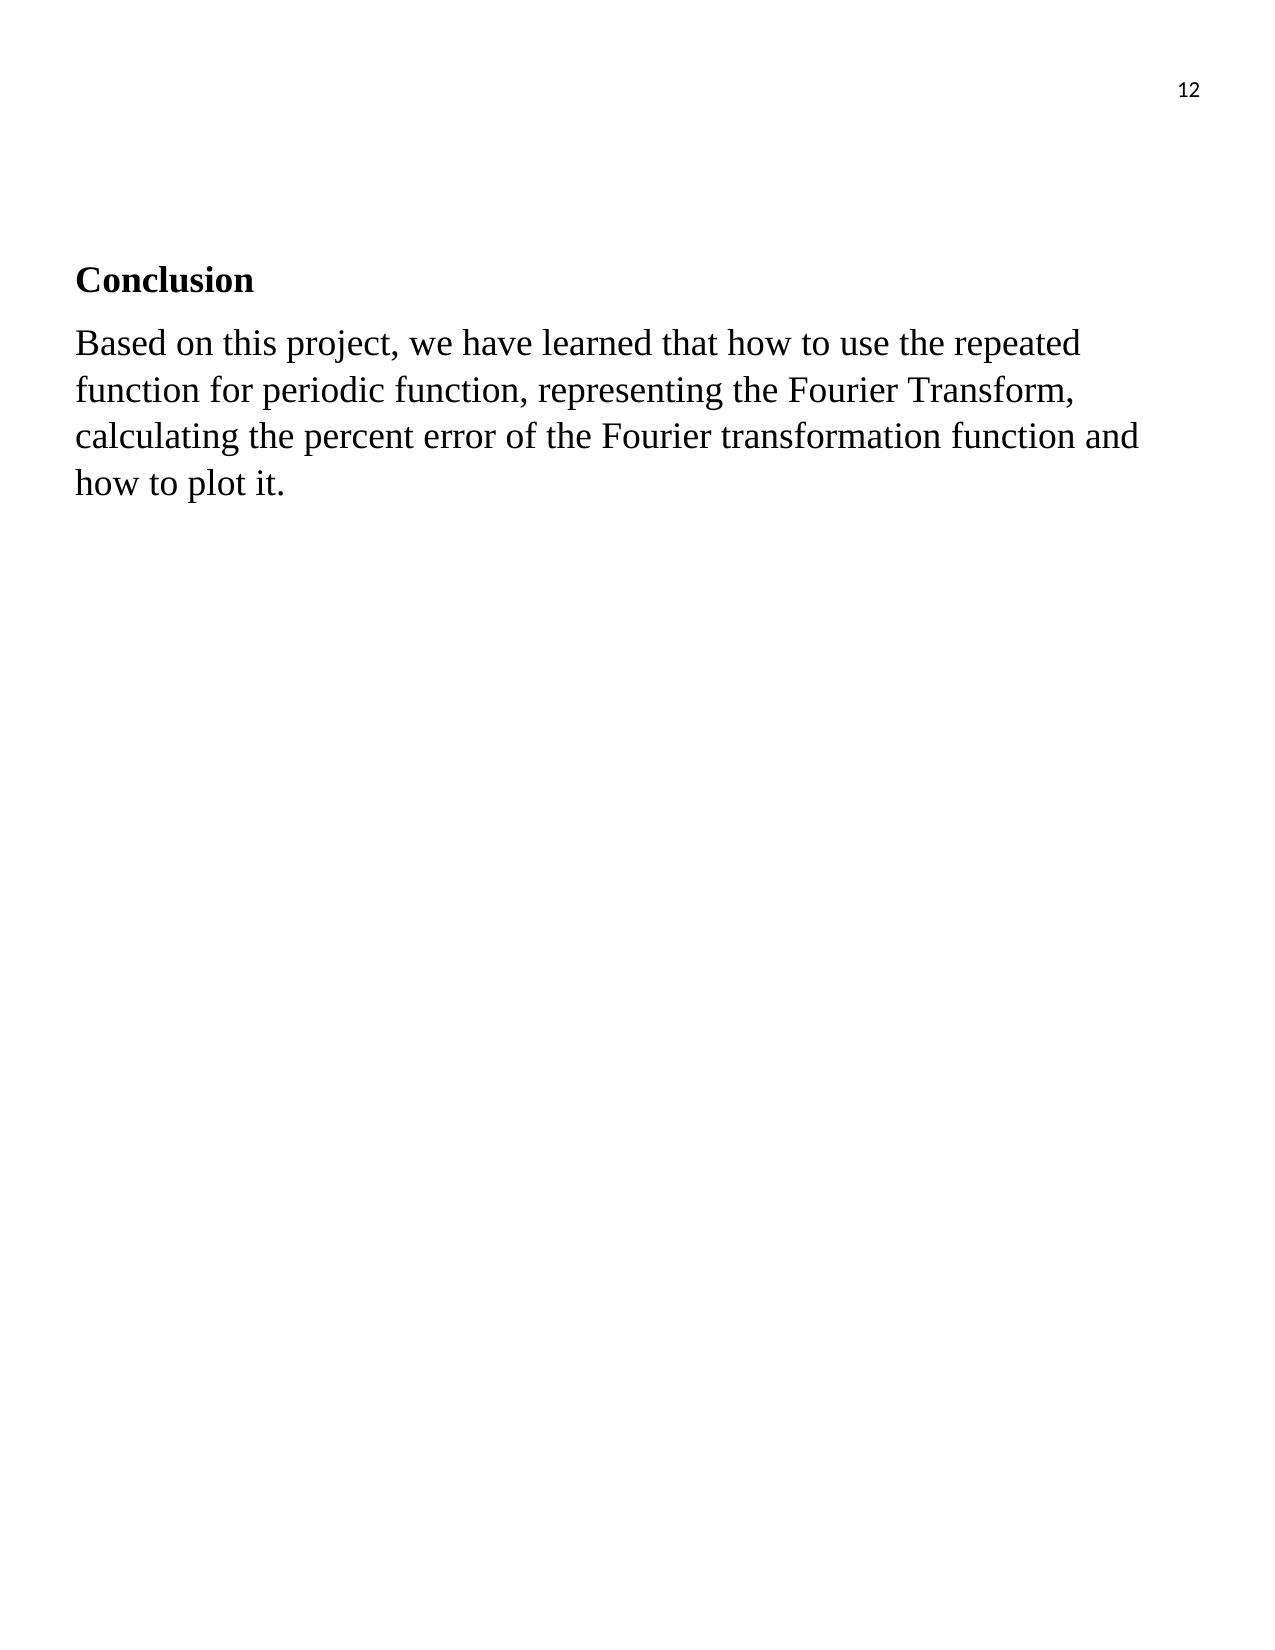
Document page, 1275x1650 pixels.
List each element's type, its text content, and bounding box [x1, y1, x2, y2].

text Based on this project, we have learned that how to use the repeated function for periodic function, representing the Fourier Transform, calculating the percent error of the Fourier transformation function and how to plot it. [75, 321, 1200, 503]
text Conclusion [75, 257, 1200, 301]
